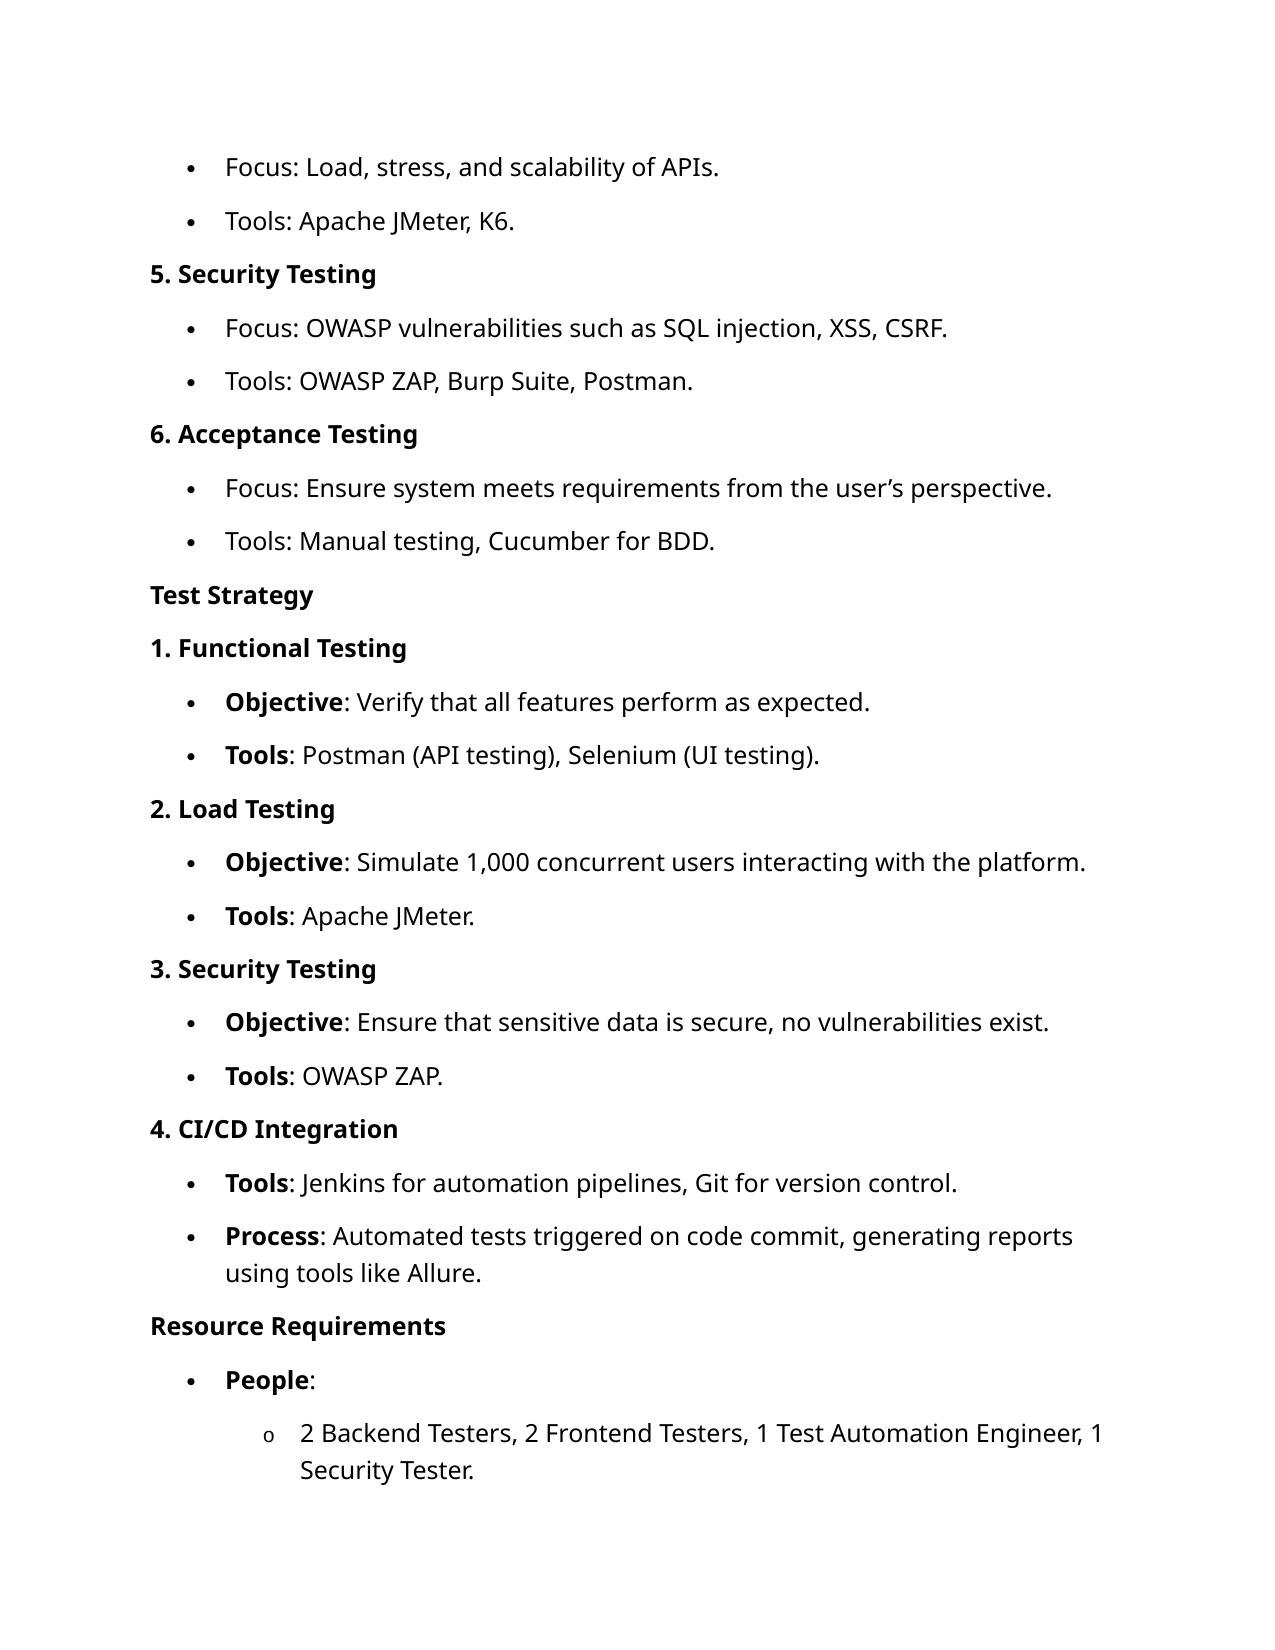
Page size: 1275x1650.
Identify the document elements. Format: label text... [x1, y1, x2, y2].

text 1. Functional Testing [150, 631, 1125, 665]
list Process: Automated tests triggered on code commit, generating reports using tools like Allure. [187, 1219, 1125, 1289]
list Objective: Verify that all features perform as expected. [187, 684, 1125, 718]
list People: [187, 1362, 1125, 1396]
list Focus: Ensure system meets requirements from the user’s perspective. [187, 471, 1125, 505]
list Tools: OWASP ZAP, Burp Suite, Postman. [187, 364, 1125, 398]
list Focus: OWASP vulnerabilities such as SQL injection, XSS, CSRF. [187, 310, 1125, 344]
list Tools: Manual testing, Cucumber for BDD. [187, 524, 1125, 558]
text 2. Load Testing [150, 791, 1125, 825]
list Focus: Load, stress, and scalability of APIs. [187, 150, 1125, 184]
text 6. Acceptance Testing [150, 417, 1125, 451]
list Tools: OWASP ZAP. [187, 1058, 1125, 1092]
list Tools: Apache JMeter. [187, 898, 1125, 932]
list 2 Backend Testers, 2 Frontend Testers, 1 Test Automation Engineer, 1 Security Tester. [262, 1416, 1125, 1487]
list Objective: Simulate 1,000 concurrent users interacting with the platform. [187, 845, 1125, 879]
text 5. Security Testing [150, 257, 1125, 291]
text Resource Requirements [150, 1309, 1125, 1343]
list Tools: Jenkins for automation pipelines, Git for version control. [187, 1165, 1125, 1199]
list Objective: Ensure that sensitive data is secure, no vulnerabilities exist. [187, 1005, 1125, 1039]
text 3. Security Testing [150, 952, 1125, 986]
list Tools: Apache JMeter, K6. [187, 203, 1125, 237]
text 4. CI/CD Integration [150, 1112, 1125, 1146]
list Tools: Postman (API testing), Selenium (UI testing). [187, 738, 1125, 772]
text Test Strategy [150, 577, 1125, 612]
